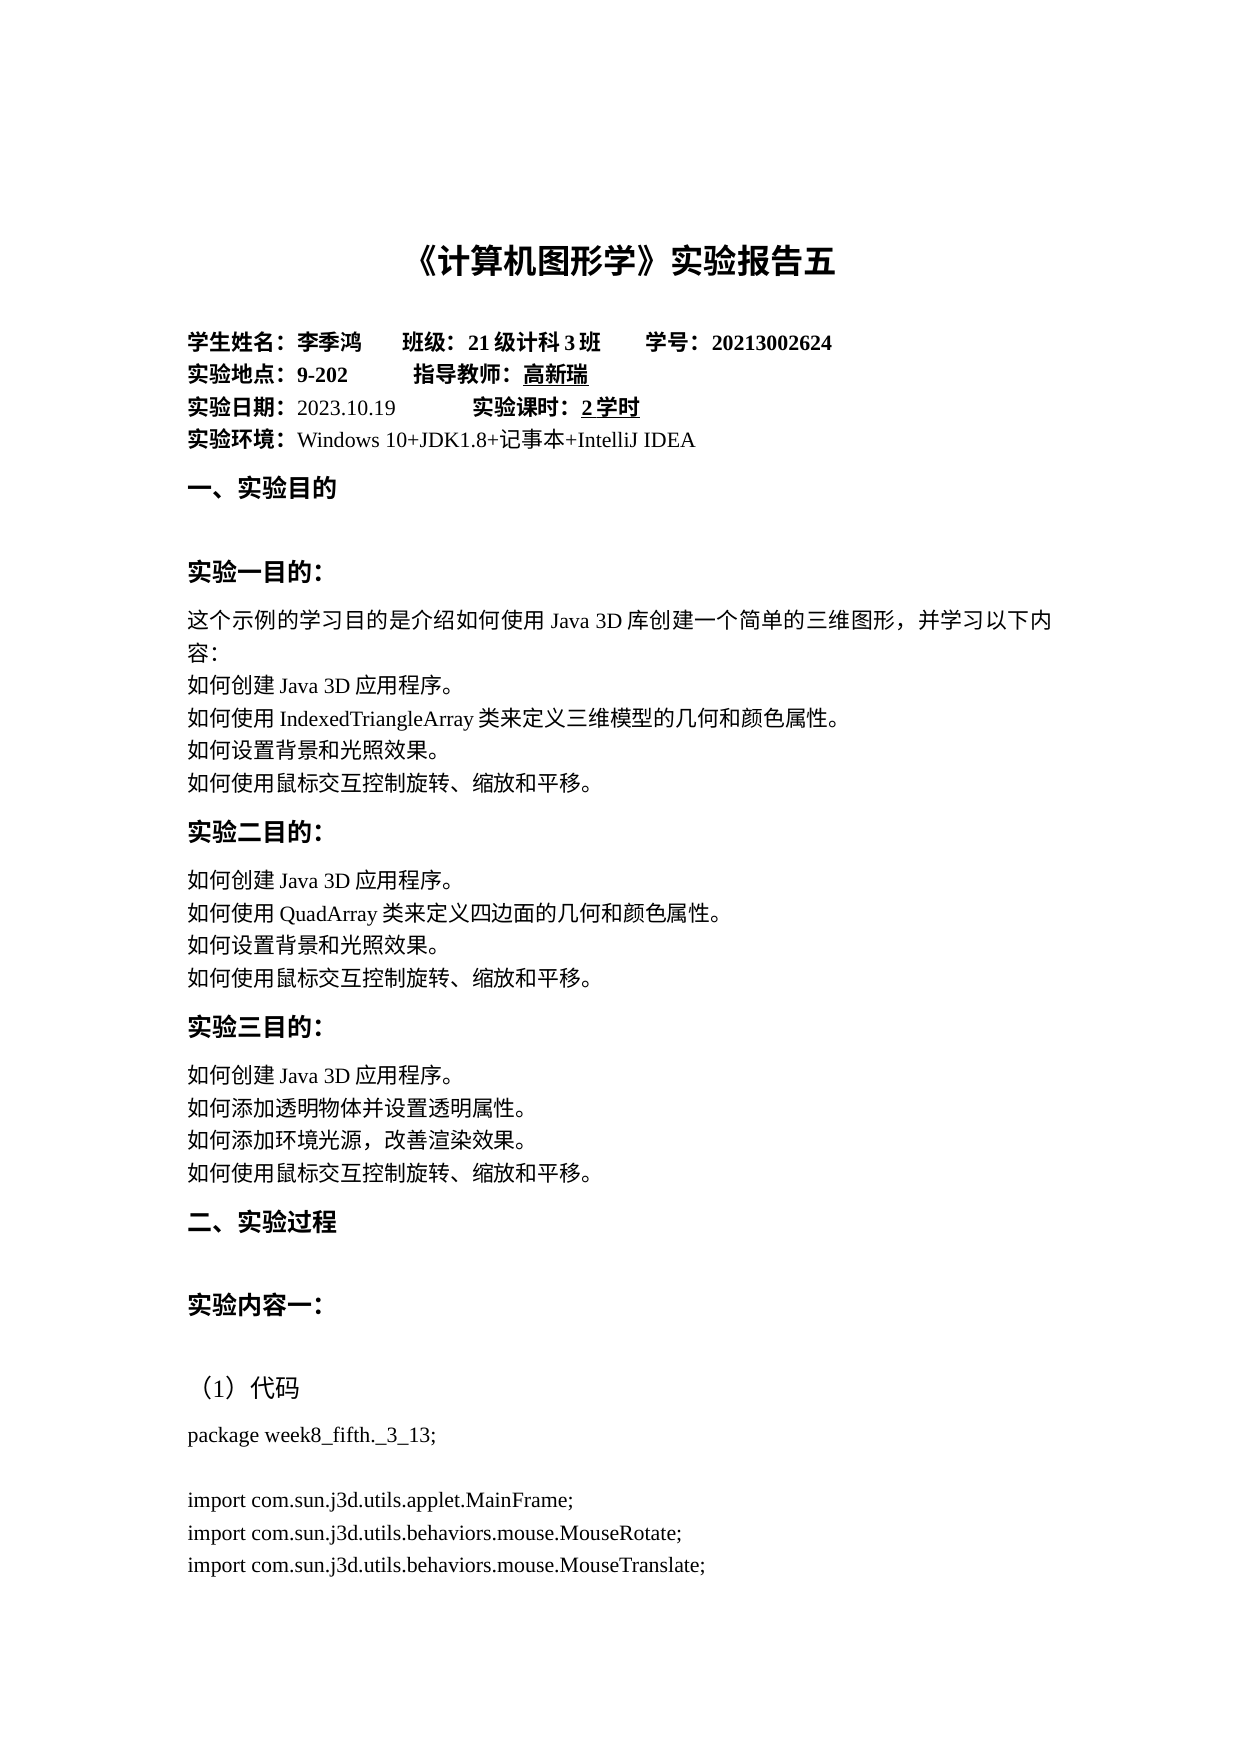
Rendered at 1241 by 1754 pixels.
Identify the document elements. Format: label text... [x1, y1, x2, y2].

text 学生姓名：李季鸿 班级：21级计科3班 学号：20213002624 [187, 324, 1053, 357]
text 如何使用鼠标交互控制旋转、缩放和平移。 [187, 960, 1053, 993]
text 实验一目的： [187, 538, 1053, 603]
text 如何使用IndexedTriangleArray类来定义三维模型的几何和颜色属性。 [187, 700, 1053, 733]
text 如何添加透明物体并设置透明属性。 [187, 1090, 1053, 1123]
text 如何使用鼠标交互控制旋转、缩放和平移。 [187, 1155, 1053, 1188]
subtitle 实验内容一： [187, 1271, 1053, 1336]
list （1）代码 [187, 1354, 1053, 1419]
text 如何创建Java 3D应用程序。 [187, 1058, 1053, 1090]
text 一、实验目的 [187, 454, 1053, 519]
text 如何设置背景和光照效果。 [187, 928, 1053, 960]
text 这个示例的学习目的是介绍如何使用Java 3D库创建一个简单的三维图形，并学习以下内容： [187, 603, 1053, 668]
text 二、实验过程 [187, 1188, 1053, 1253]
text 实验二目的： [187, 798, 1053, 863]
text 如何设置背景和光照效果。 [187, 733, 1053, 765]
text 实验地点：9-202 指导教师：高新瑞 [187, 357, 1053, 389]
text 实验三目的： [187, 993, 1053, 1058]
text 如何添加环境光源，改善渲染效果。 [187, 1123, 1053, 1155]
text 实验日期：2023.10.19 实验课时：2学时 [187, 389, 1053, 422]
text 实验环境：Windows 10+JDK1.8+记事本+IntelliJ IDEA [187, 422, 1053, 454]
text 如何使用QuadArray类来定义四边面的几何和颜色属性。 [187, 895, 1053, 928]
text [187, 1419, 1053, 1581]
text 如何使用鼠标交互控制旋转、缩放和平移。 [187, 765, 1053, 798]
text 《计算机图形学》实验报告五 [187, 227, 1053, 292]
text 如何创建Java 3D应用程序。 [187, 863, 1053, 895]
text 如何创建Java 3D应用程序。 [187, 668, 1053, 700]
